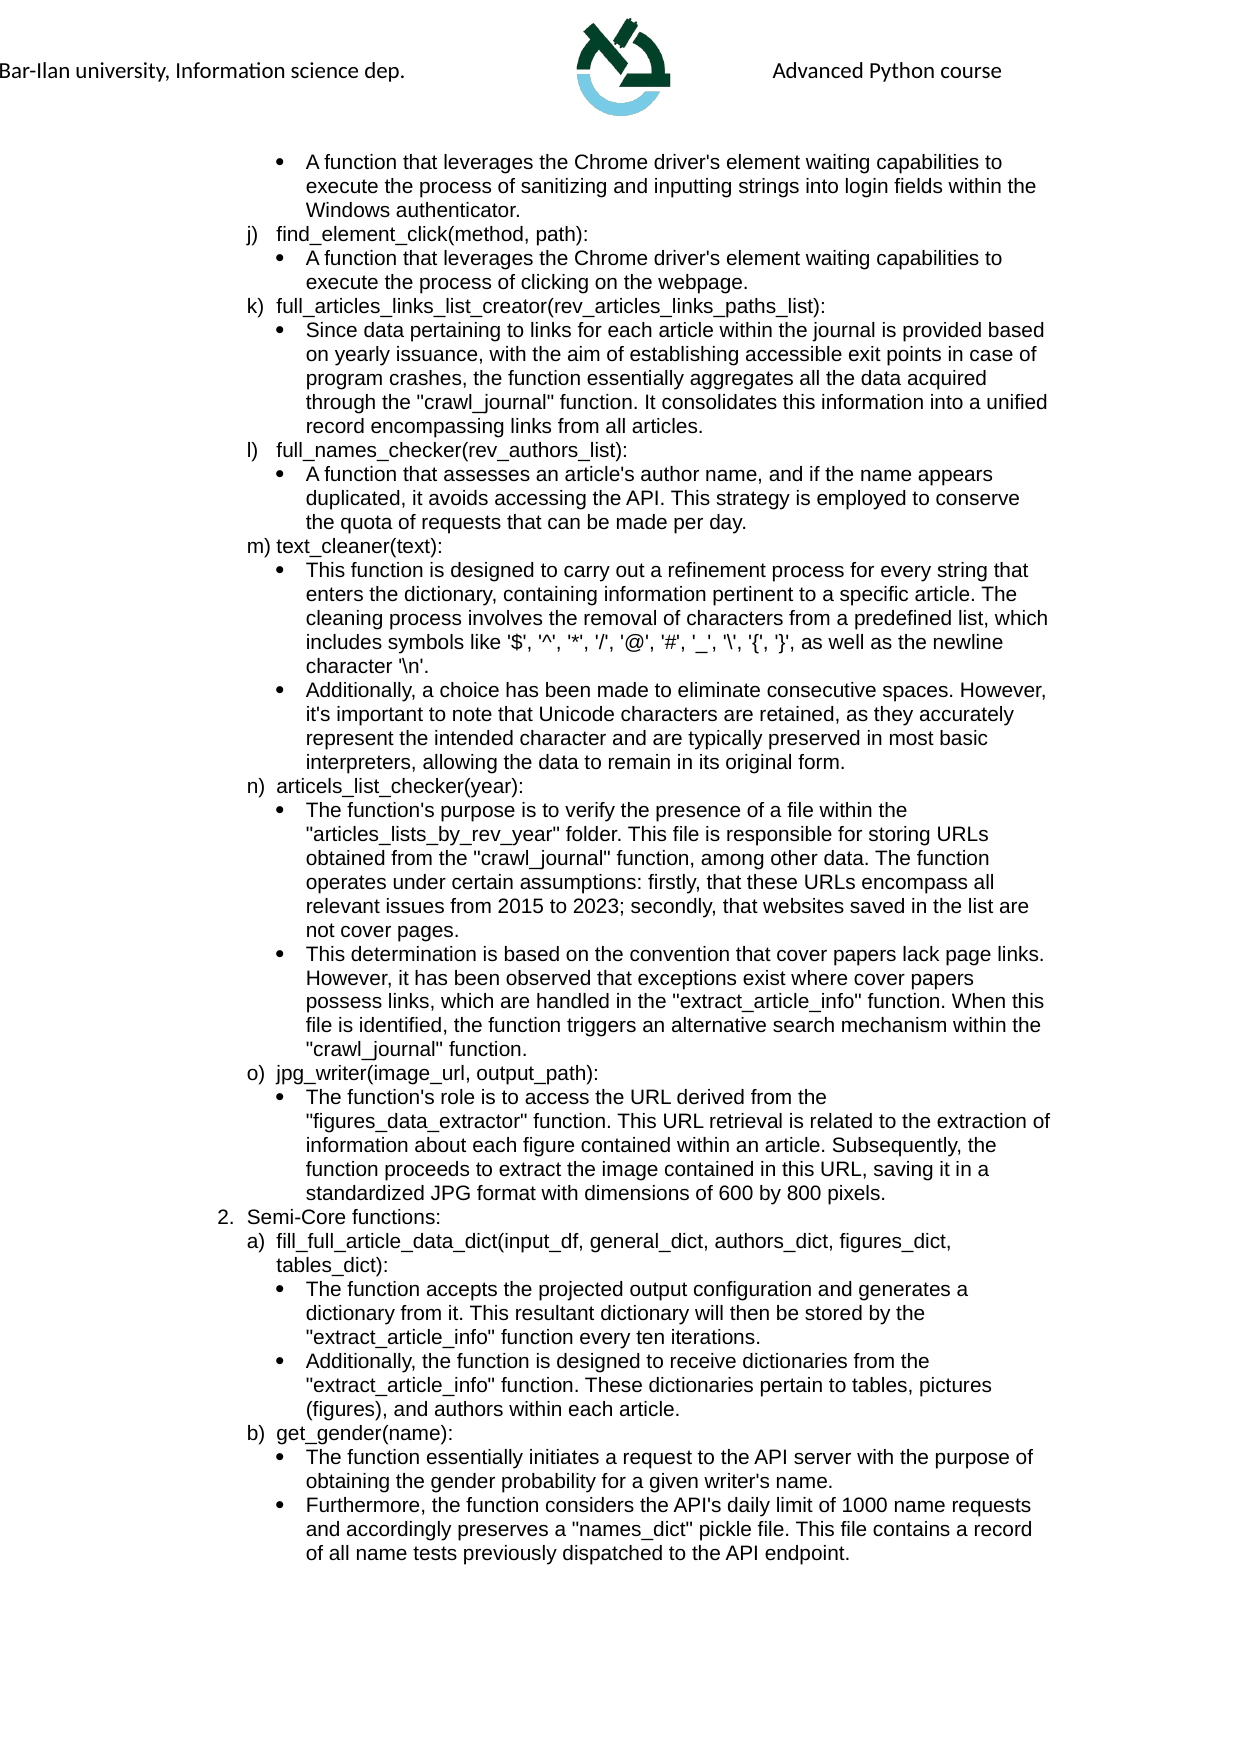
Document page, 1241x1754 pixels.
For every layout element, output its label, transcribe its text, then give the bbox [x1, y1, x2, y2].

list The function's purpose is to verify the presence of a file within the "articles_lists_by_rev_year" folder. This file is responsible for storing URLs obtained from the "crawl_journal" function, among other data. The function operates under certain assumptions: firstly, that these URLs encompass all relevant issues from 2015 to 2023; secondly, that websites saved in the list are not cover pages. [276, 797, 1053, 941]
list Additionally, the function is designed to receive dictionaries from the "extract_article_info" function. These dictionaries pertain to tables, pictures (figures), and authors within each article. [276, 1349, 1053, 1421]
list A function that assesses an article's author name, and if the name appears duplicated, it avoids accessing the API. This strategy is employed to conserve the quota of requests that can be made per day. [276, 462, 1053, 534]
list Furthermore, the function considers the API's daily limit of 1000 name requests and accordingly preserves a "names_dict" pickle file. This file contains a record of all name tests previously dispatched to the API endpoint. [276, 1493, 1053, 1565]
list The function accepts the projected output configuration and generates a dictionary from it. This resultant dictionary will then be stored by the "extract_article_info" function every ten iterations. [276, 1277, 1053, 1349]
list full_articles_links_list_creator(rev_articles_links_paths_list): [247, 294, 1053, 318]
list Additionally, a choice has been made to eliminate consecutive spaces. However, it's important to note that Unicode characters are retained, as they accurately represent the intended character and are typically preserved in most basic interpreters, allowing the data to remain in its original form. [276, 678, 1053, 773]
list Semi-Core functions: [217, 1205, 1053, 1229]
list find_element_click(method, path): [247, 222, 1053, 246]
list get_gender(name): [247, 1421, 1053, 1445]
list This function is designed to carry out a refinement process for every string that enters the dictionary, containing information pertinent to a specific article. The cleaning process involves the removal of characters from a predefined list, which includes symbols like '$', '^', '*', '/', '@', '#', '_', '\', '{', '}', as well as the newline character '\n'. [276, 558, 1053, 678]
list text_cleaner(text): [247, 534, 1053, 558]
list This determination is based on the convention that cover papers lack page links. However, it has been observed that exceptions exist where cover papers possess links, which are handled in the "extract_article_info" function. When this file is identified, the function triggers an alternative search mechanism within the "crawl_journal" function. [276, 941, 1053, 1061]
list Since data pertaining to links for each article within the journal is provided based on yearly issuance, with the aim of establishing accessible exit points in case of program crashes, the function essentially aggregates all the data acquired through the "crawl_journal" function. It consolidates this information into a unified record encompassing links from all articles. [276, 318, 1053, 438]
list fill_full_article_data_dict(input_df, general_dict, authors_dict, figures_dict, tables_dict): [247, 1229, 1053, 1277]
list articels_list_checker(year): [247, 773, 1053, 797]
list The function's role is to access the URL derived from the "figures_data_extractor" function. This URL retrieval is related to the extraction of information about each figure contained within an article. Subsequently, the function proceeds to extract the image contained in this URL, saving it in a standardized JPG format with dimensions of 600 by 800 pixels. [276, 1085, 1053, 1205]
list A function that leverages the Chrome driver's element waiting capabilities to execute the process of clicking on the webpage. [276, 246, 1053, 294]
list jpg_writer(image_url, output_path): [247, 1061, 1053, 1085]
picture [558, 2, 687, 132]
list A function that leverages the Chrome driver's element waiting capabilities to execute the process of sanitizing and inputting strings into login fields within the Windows authenticator. [276, 150, 1053, 222]
list full_names_checker(rev_authors_list): [247, 438, 1053, 462]
list The function essentially initiates a request to the API server with the purpose of obtaining the gender probability for a given writer's name. [276, 1445, 1053, 1493]
